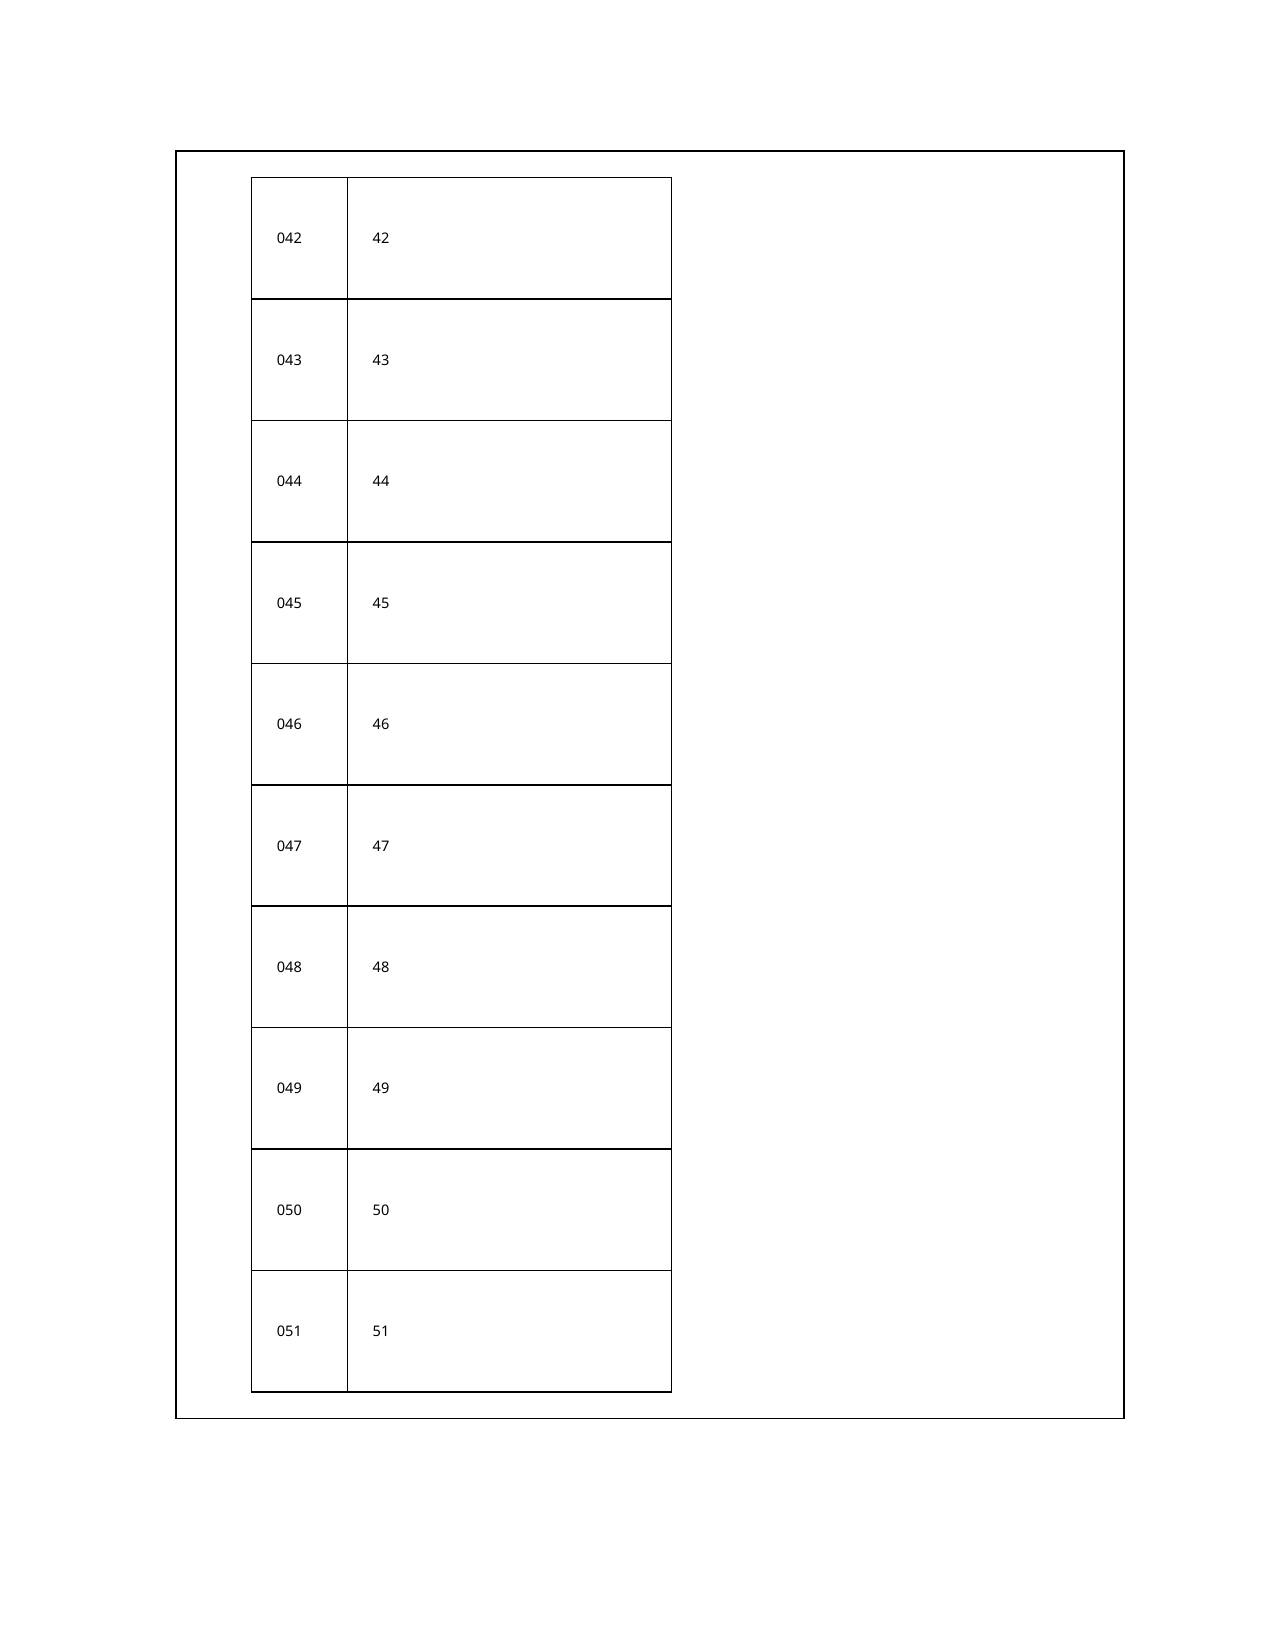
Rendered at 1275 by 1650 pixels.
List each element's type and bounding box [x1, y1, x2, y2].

table_cell [177, 152, 1123, 1418]
